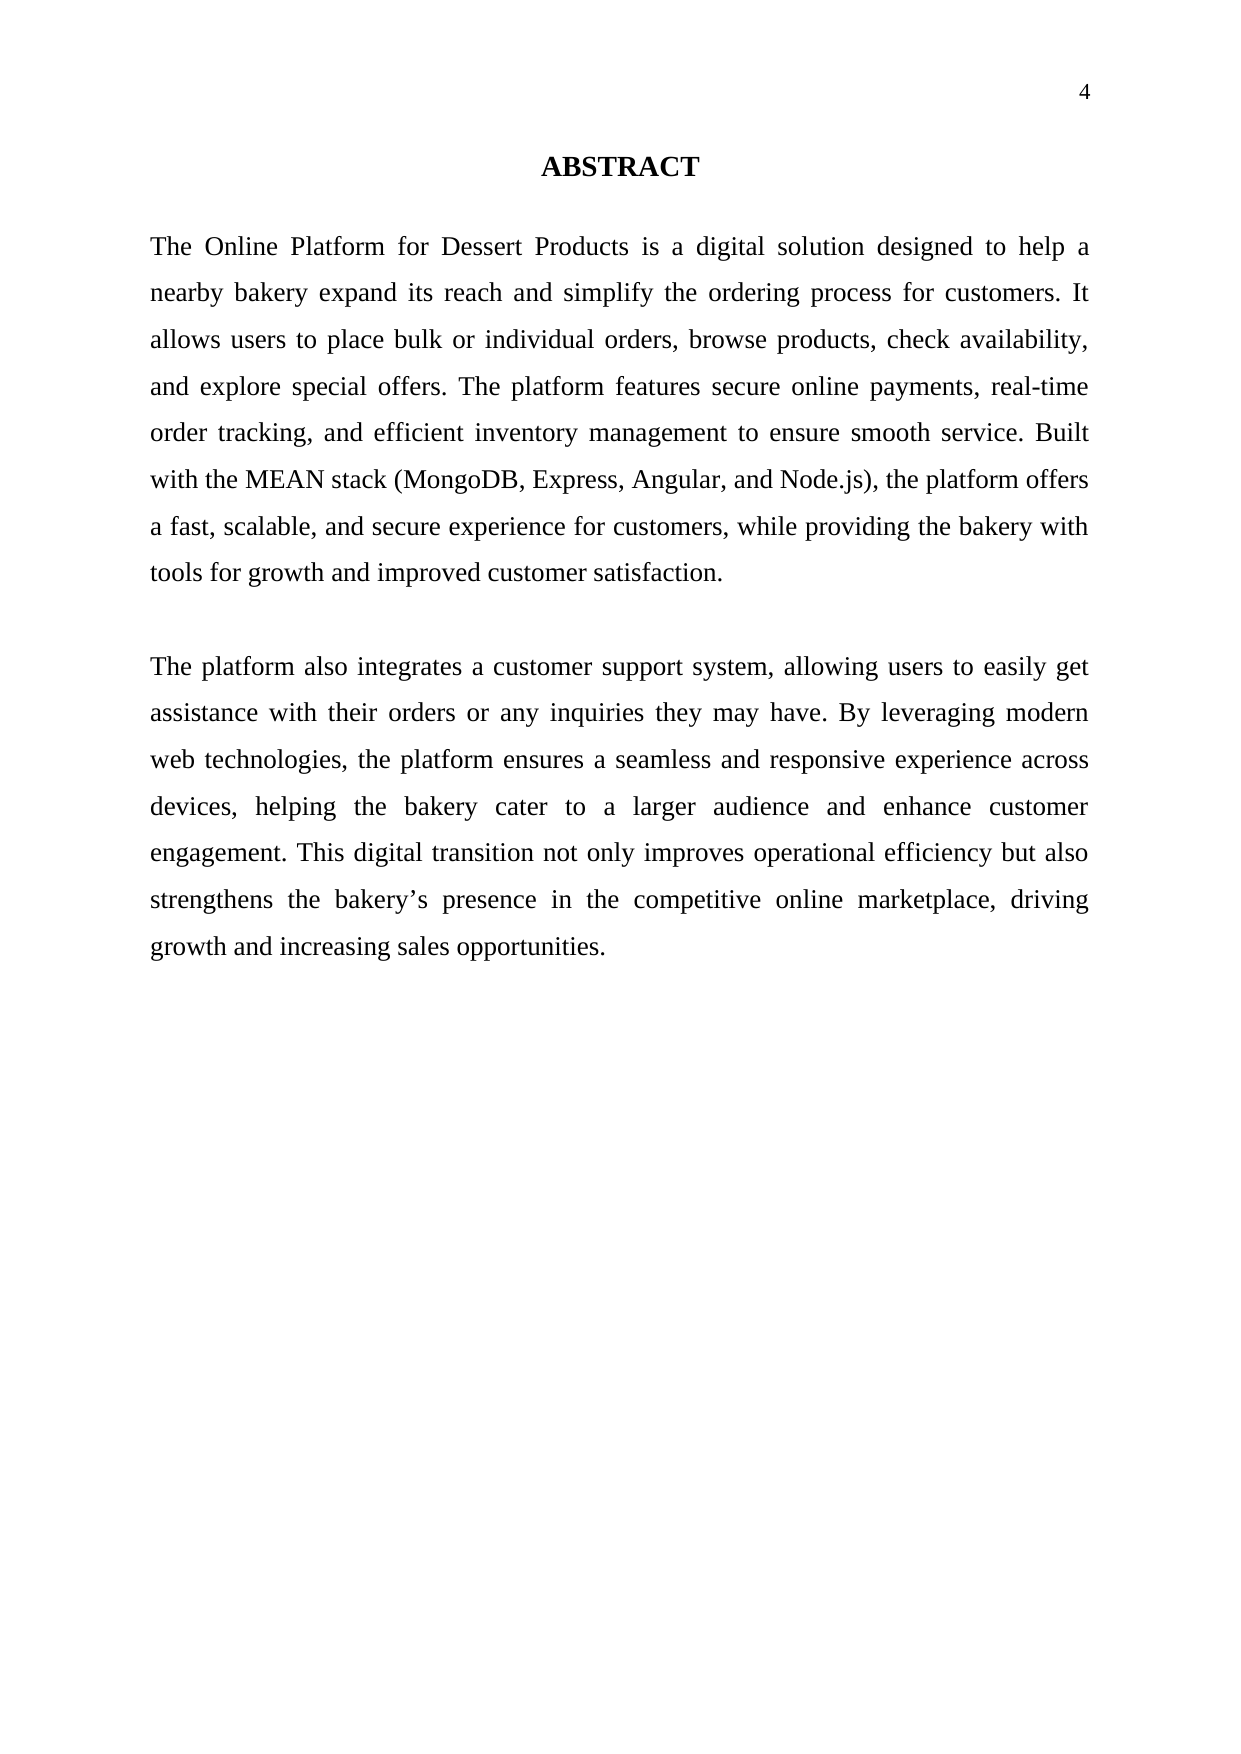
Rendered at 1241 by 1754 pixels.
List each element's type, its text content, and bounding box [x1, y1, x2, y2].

text The platform also integrates a customer support system, allowing users to easily get assistance with their orders or any inquiries they may have. By leveraging modern web technologies, the platform ensures a seamless and responsive experience across devices, helping the bakery cater to a larger audience and enhance customer engagement. This digital transition not only improves operational efficiency but also strengthens the bakery’s presence in the competitive online marketplace, driving growth and increasing sales opportunities. [150, 650, 1090, 961]
text The Online Platform for Dessert Products is a digital solution designed to help a nearby bakery expand its reach and simplify the ordering process for customers. It allows users to place bulk or individual orders, browse products, check availability, and explore special offers. The platform features secure online payments, real-time order tracking, and efficient inventory management to ensure smooth service. Built with the MEAN stack (MongoDB, Express, Angular, and Node.js), the platform offers a fast, scalable, and secure experience for customers, while providing the bakery with tools for growth and improved customer satisfaction. [150, 230, 1090, 587]
text ABSTRACT [150, 149, 1090, 183]
